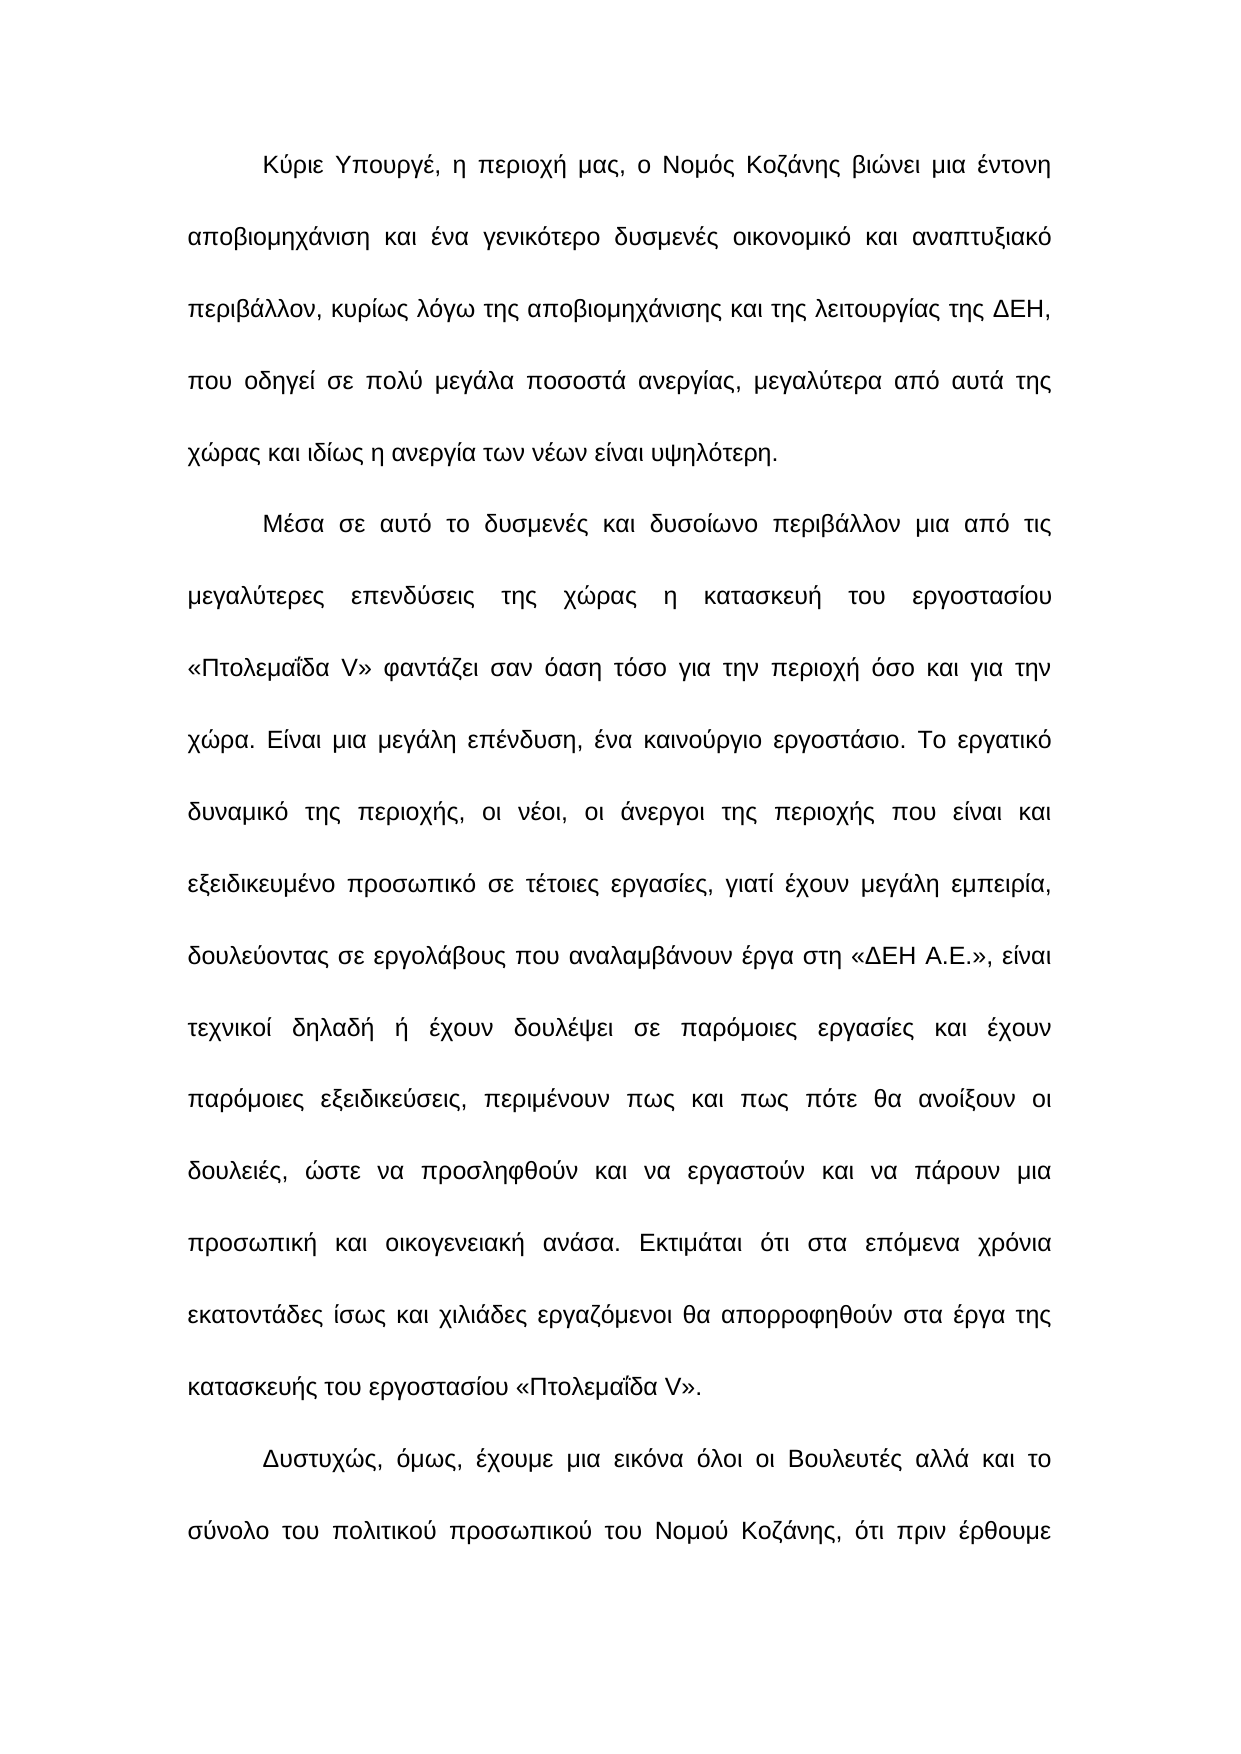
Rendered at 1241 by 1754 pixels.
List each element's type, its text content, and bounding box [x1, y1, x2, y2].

text Μέσα σε αυτό το δυσμενές και δυσοίωνο περιβάλλον μια από τις μεγαλύτερες επενδύσεις της χώρας η κατασκευή του εργοστασίου «Πτολεμαΐδα V» φαντάζει σαν όαση τόσο για την περιοχή όσο και για την χώρα. Είναι μια μεγάλη επένδυση, ένα καινούργιο εργοστάσιο. Το εργατικό δυναμικό της περιοχής, οι νέοι, οι άνεργοι της περιοχής που είναι και εξειδικευμένο προσωπικό σε τέτοιες εργασίες, γιατί έχουν μεγάλη εμπειρία, δουλεύοντας σε εργολάβους που αναλαμβάνουν έργα στη «ΔΕΗ Α.Ε.», είναι τεχνικοί δηλαδή ή έχουν δουλέψει σε παρόμοιες εργασίες και έχουν παρόμοιες εξειδικεύσεις, περιμένουν πως και πως πότε θα ανοίξουν οι δουλειές, ώστε να προσληφθούν και να εργαστούν και να πάρουν μια προσωπική και οικογενειακή ανάσα. Εκτιμάται ότι στα επόμενα χρόνια εκατοντάδες ίσως και χιλιάδες εργαζόμενοι θα απορροφηθούν στα έργα της κατασκευής του εργοστασίου «Πτολεμαΐδα V». [187, 509, 1053, 1401]
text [187, 1444, 1053, 1544]
text Κύριε Υπουργέ, η περιοχή μας, ο Νομός Κοζάνης βιώνει μια έντονη αποβιομηχάνιση και ένα γενικότερο δυσμενές οικονομικό και αναπτυξιακό περιβάλλον, κυρίως λόγω της αποβιομηχάνισης και της λειτουργίας της ΔΕΗ, που οδηγεί σε πολύ μεγάλα ποσοστά ανεργίας, μεγαλύτερα από αυτά της χώρας και ιδίως η ανεργία των νέων είναι υψηλότερη. [187, 150, 1053, 466]
